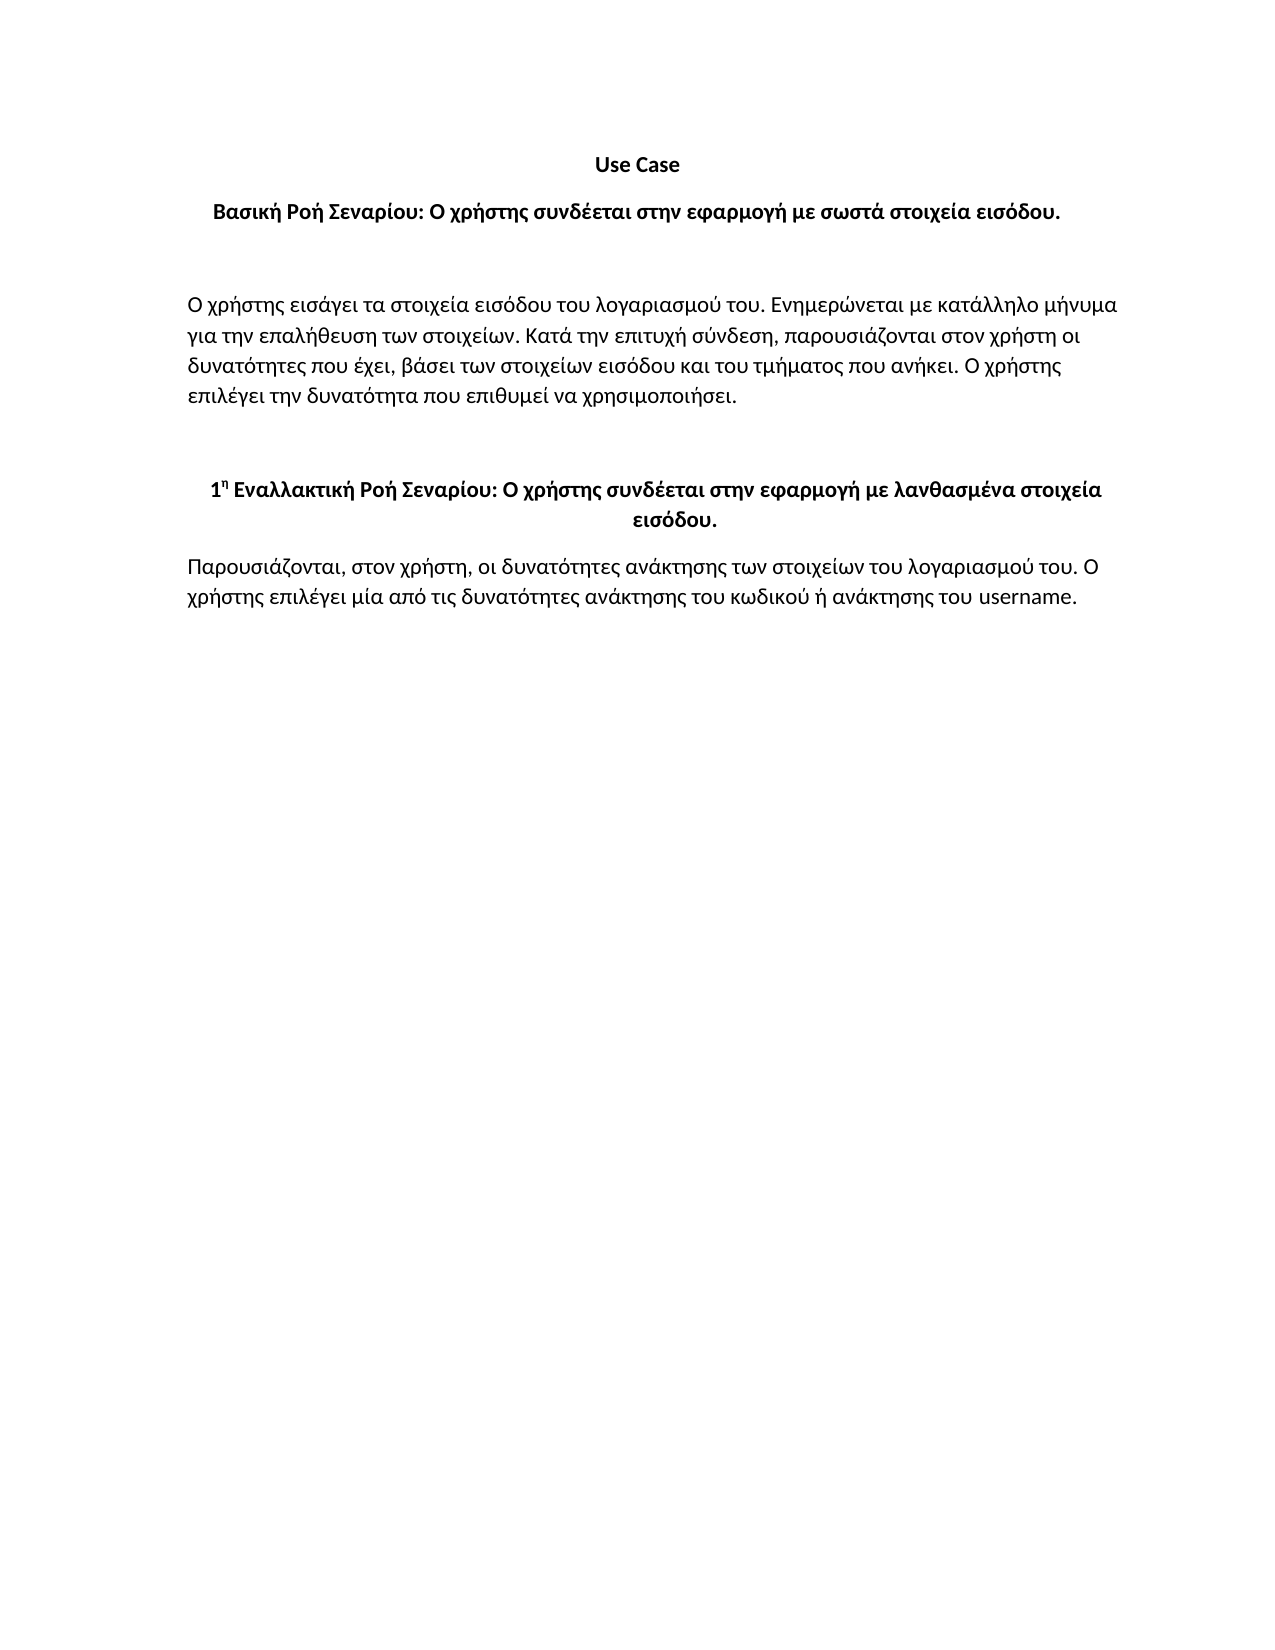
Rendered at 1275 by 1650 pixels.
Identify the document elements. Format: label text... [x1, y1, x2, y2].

text 1η Εναλλακτική Ροή Σεναρίου: Ο χρήστης συνδέεται στην εφαρμογή με λανθασμένα στοιχεία εισόδου. [187, 475, 1125, 533]
text Use Case [150, 150, 1125, 178]
text Ο χρήστης εισάγει τα στοιχεία εισόδου του λογαριασμού του. Ενημερώνεται με κατάλληλο μήνυμα για την επαλήθευση των στοιχείων. Κατά την επιτυχή σύνδεση, παρουσιάζονται στον χρήστη οι δυνατότητες που έχει, βάσει των στοιχείων εισόδου και του τμήματος που ανήκει. Ο χρήστης επιλέγει την δυνατότητα που επιθυμεί να χρησιμοποιήσει. [187, 291, 1125, 409]
text Βασική Ροή Σεναρίου: Ο χρήστης συνδέεται στην εφαρμογή με σωστά στοιχεία εισόδου. [150, 197, 1125, 225]
text Παρουσιάζονται, στον χρήστη, οι δυνατότητες ανάκτησης των στοιχείων του λογαριασμού του. Ο χρήστης επιλέγει μία από τις δυνατότητες ανάκτησης του κωδικού ή ανάκτησης του username. [187, 552, 1125, 610]
